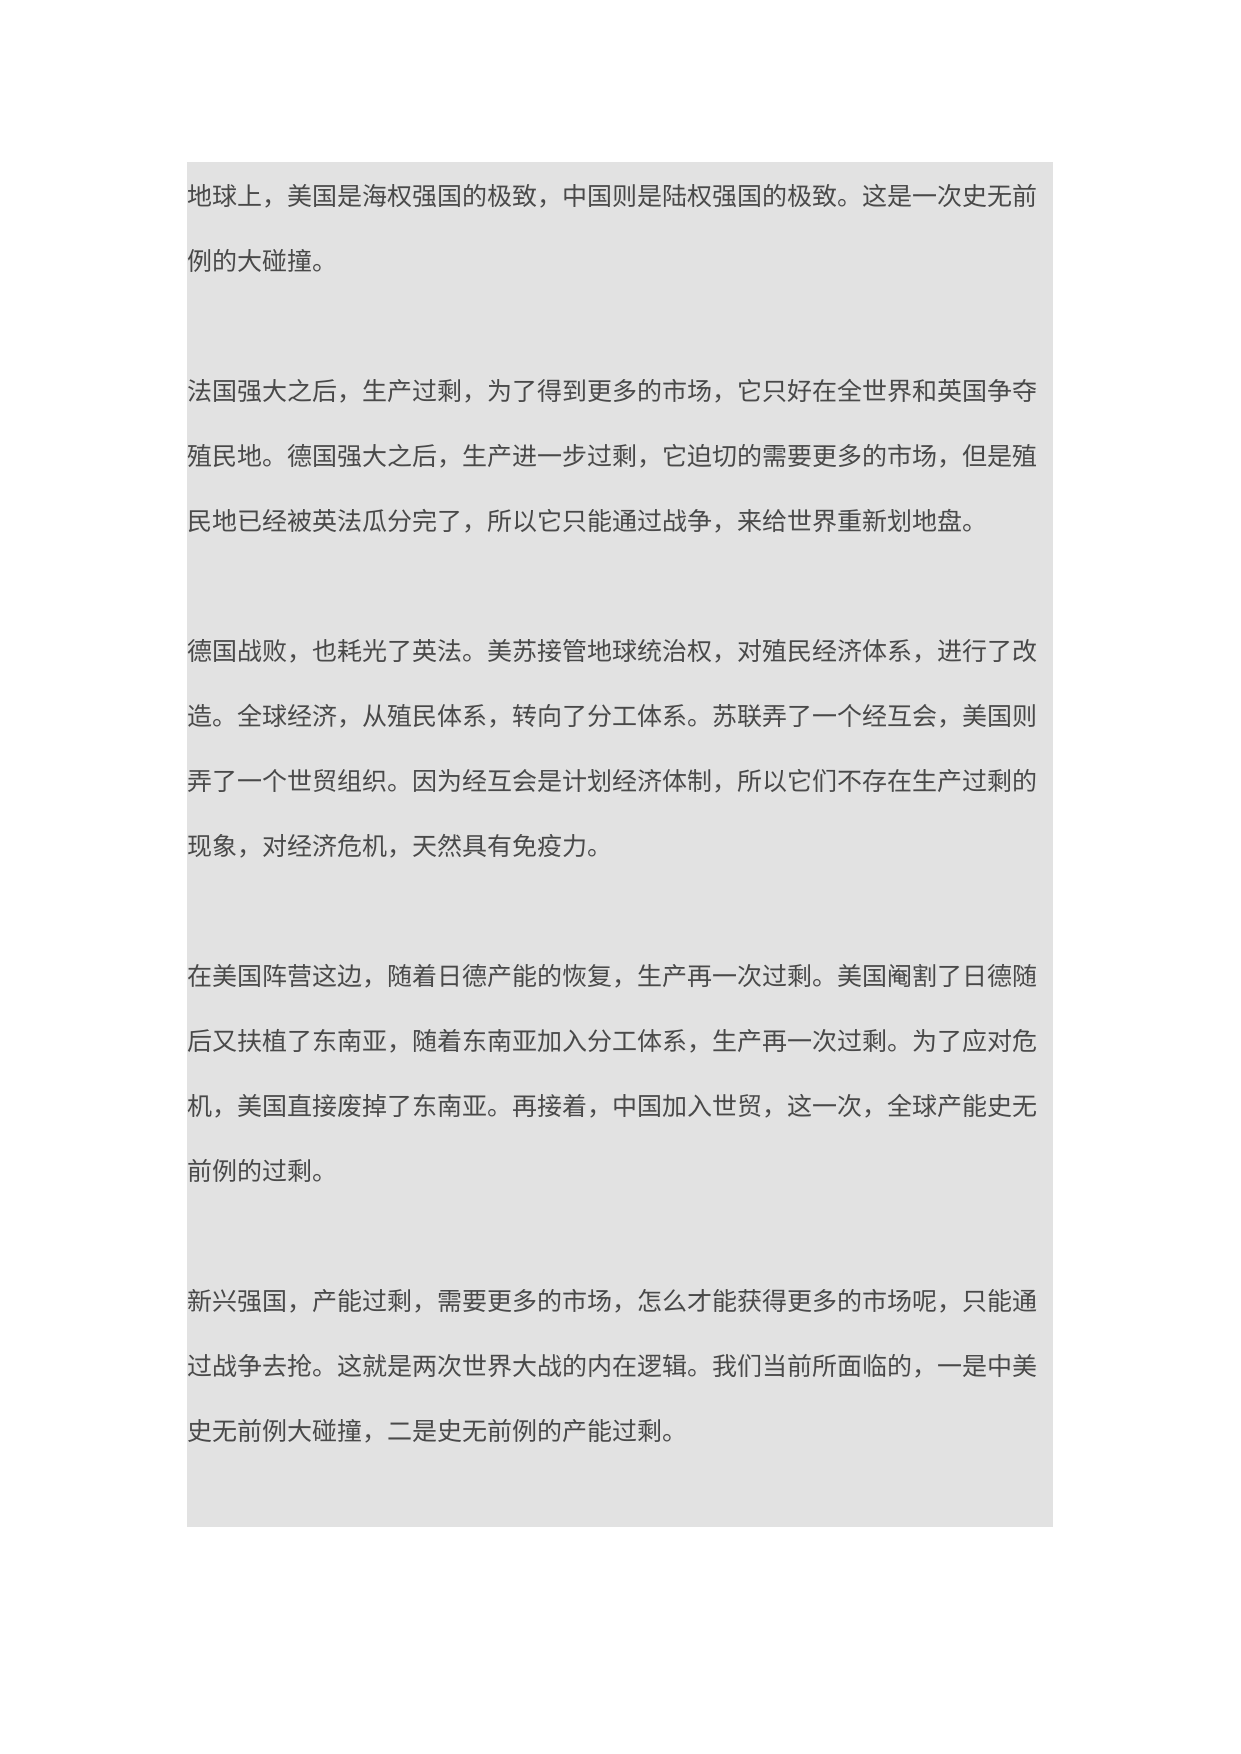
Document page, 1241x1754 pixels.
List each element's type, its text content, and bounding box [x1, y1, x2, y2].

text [187, 162, 1053, 292]
text 法国强大之后，生产过剩，为了得到更多的市场，它只好在全世界和英国争夺殖民地。德国强大之后，生产进一步过剩，它迫切的需要更多的市场，但是殖民地已经被英法瓜分完了，所以它只能通过战争，来给世界重新划地盘。 [187, 357, 1053, 552]
text 新兴强国，产能过剩，需要更多的市场，怎么才能获得更多的市场呢，只能通过战争去抢。这就是两次世界大战的内在逻辑。我们当前所面临的，一是中美史无前例大碰撞，二是史无前例的产能过剩。 [187, 1267, 1053, 1462]
text 在美国阵营这边，随着日德产能的恢复，生产再一次过剩。美国阉割了日德随后又扶植了东南亚，随着东南亚加入分工体系，生产再一次过剩。为了应对危机，美国直接废掉了东南亚。再接着，中国加入世贸，这一次，全球产能史无前例的过剩。 [187, 942, 1053, 1202]
text 德国战败，也耗光了英法。美苏接管地球统治权，对殖民经济体系，进行了改造。全球经济，从殖民体系，转向了分工体系。苏联弄了一个经互会，美国则弄了一个世贸组织。因为经互会是计划经济体制，所以它们不存在生产过剩的现象，对经济危机，天然具有免疫力。 [187, 617, 1053, 877]
